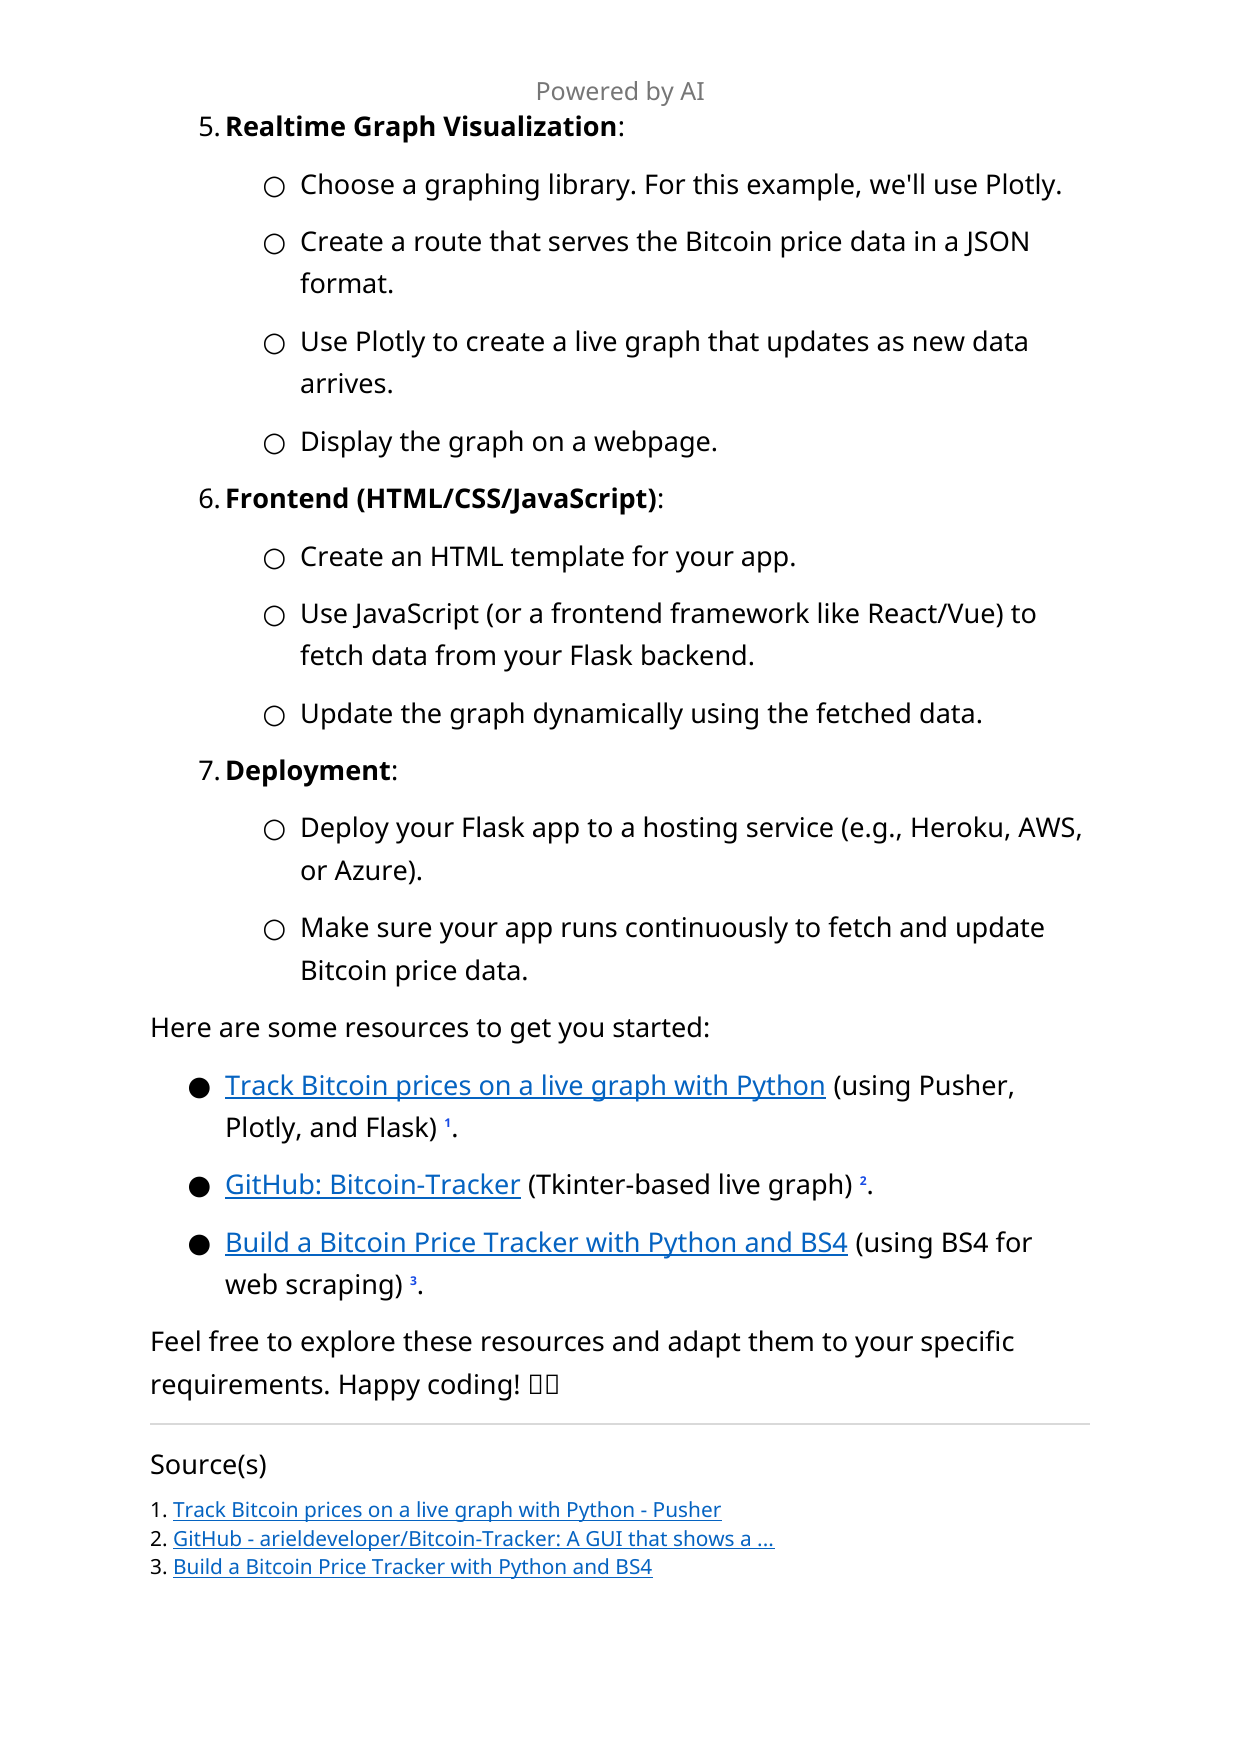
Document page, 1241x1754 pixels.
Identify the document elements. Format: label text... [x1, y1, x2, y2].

list Display the graph on a webpage. [262, 422, 1090, 459]
list Realtime Graph Visualization: [198, 108, 1090, 145]
list Deploy your Flask app to a hosting service (e.g., Heroku, AWS, or Azure). [262, 809, 1090, 888]
list GitHub: Bitcoin-Tracker (Tkinter-based live graph) 2. [187, 1166, 1090, 1203]
list Deployment: [198, 752, 1090, 788]
list Build a Bitcoin Price Tracker with Python and BS4 (using BS4 for web scraping) 3. [187, 1223, 1090, 1302]
list Create an HTML template for your app. [262, 537, 1090, 574]
list Frontend (HTML/CSS/JavaScript): [198, 479, 1090, 516]
list Choose a graphing library. For this example, we'll use Plotly. [262, 165, 1090, 202]
list Track Bitcoin prices on a live graph with Python (using Pusher, Plotly, and Flask) 1. [187, 1066, 1090, 1145]
text 2. GitHub - arieldeveloper/Bitcoin-Tracker: A GUI that shows a ... [150, 1524, 1090, 1552]
list Update the graph dynamically using the fetched data. [262, 694, 1090, 731]
text Here are some resources to get you started: [150, 1008, 1090, 1045]
text 1. Track Bitcoin prices on a live graph with Python - Pusher [150, 1496, 1090, 1524]
text Source(s) [150, 1425, 1090, 1482]
list Use Plotly to create a live graph that updates as new data arrives. [262, 322, 1090, 402]
list Create a route that serves the Bitcoin price data in a JSON format. [262, 223, 1090, 302]
text 3. Build a Bitcoin Price Tracker with Python and BS4 [150, 1552, 1090, 1581]
list Use JavaScript (or a frontend framework like React/Vue) to fetch data from your Flask backend. [262, 594, 1090, 674]
text Feel free to explore these resources and adapt them to your specific requirements. Happy coding! 🚀🌟 [150, 1323, 1090, 1402]
list Make sure your app runs continuously to fetch and update Bitcoin price data. [262, 909, 1090, 988]
